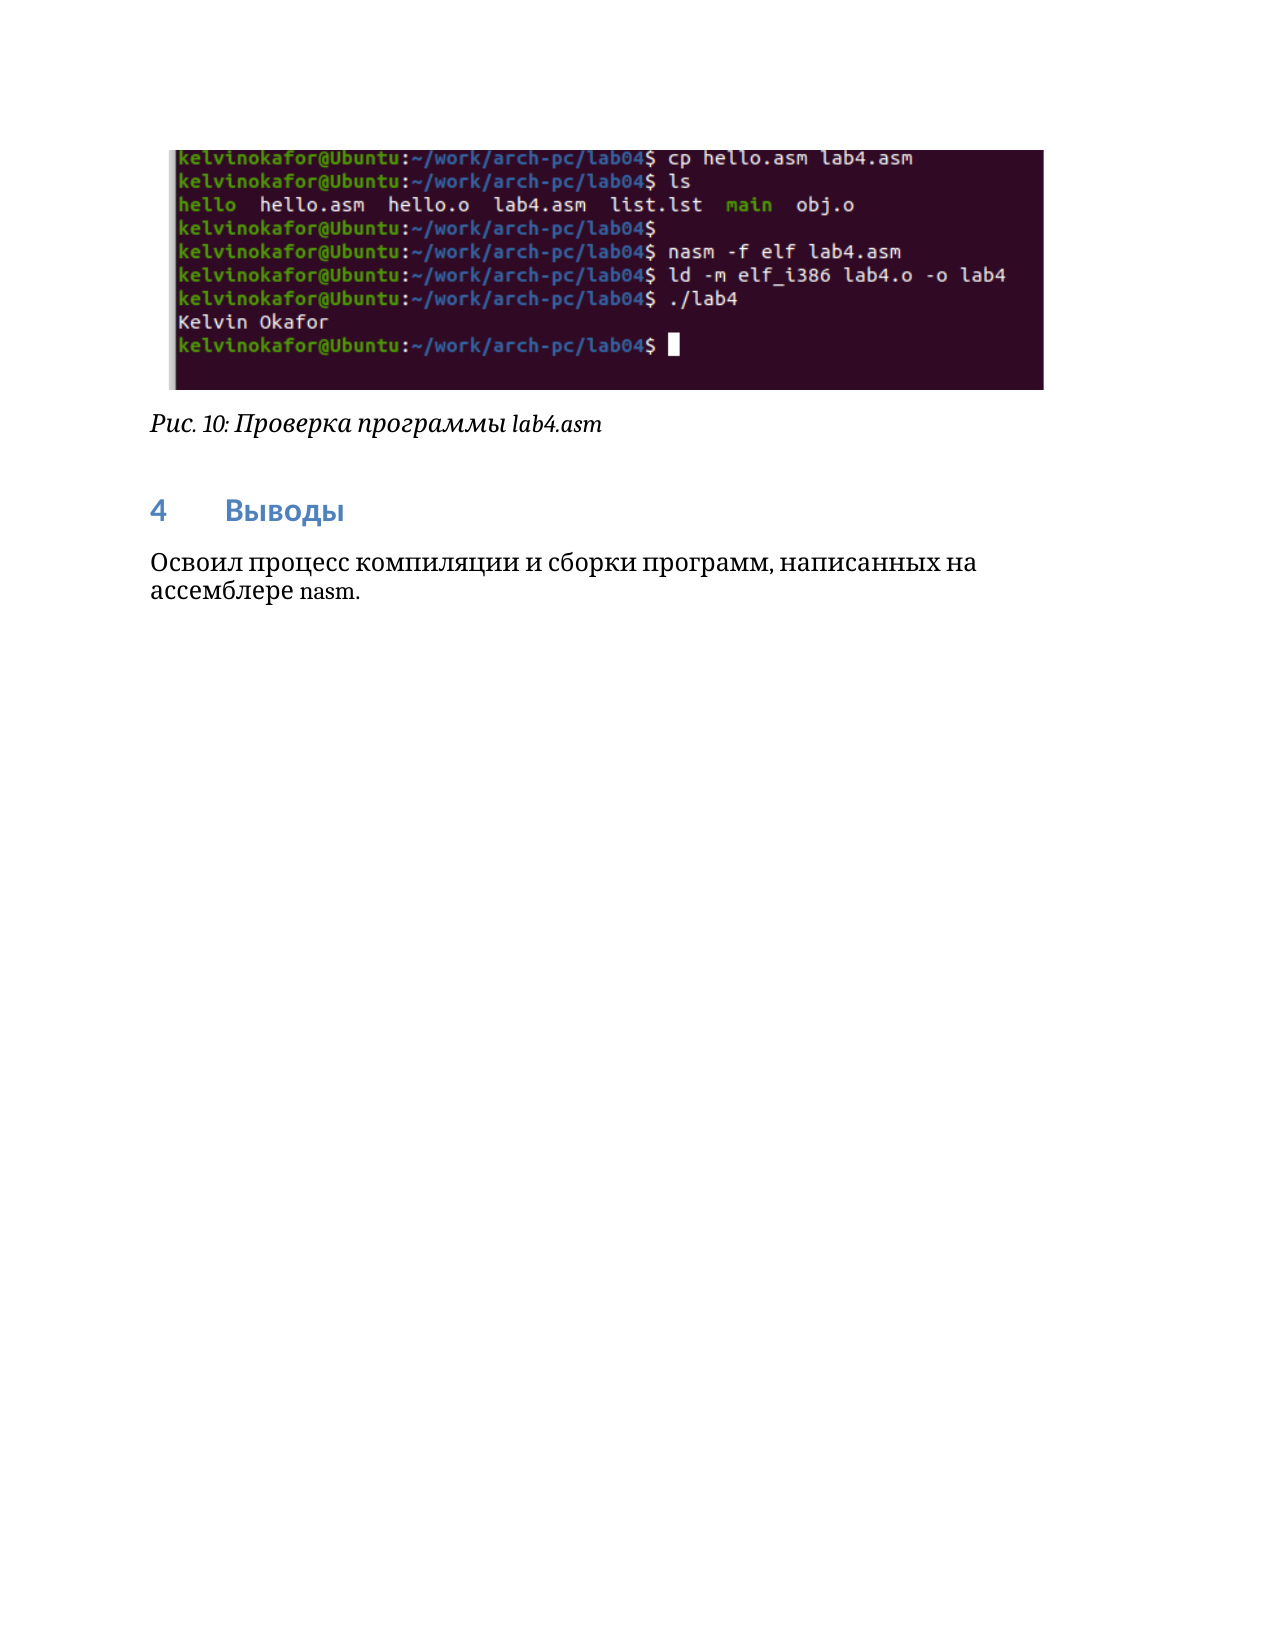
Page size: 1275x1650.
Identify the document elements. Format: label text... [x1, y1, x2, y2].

subtitle 4 Выводы [150, 489, 1125, 530]
picture [168, 150, 1044, 390]
text Рис. 10: Проверка программы lab4.asm [150, 410, 1125, 439]
text Освоил процесс компиляции и сборки программ, написанных на ассемблере nasm. [150, 548, 1125, 606]
